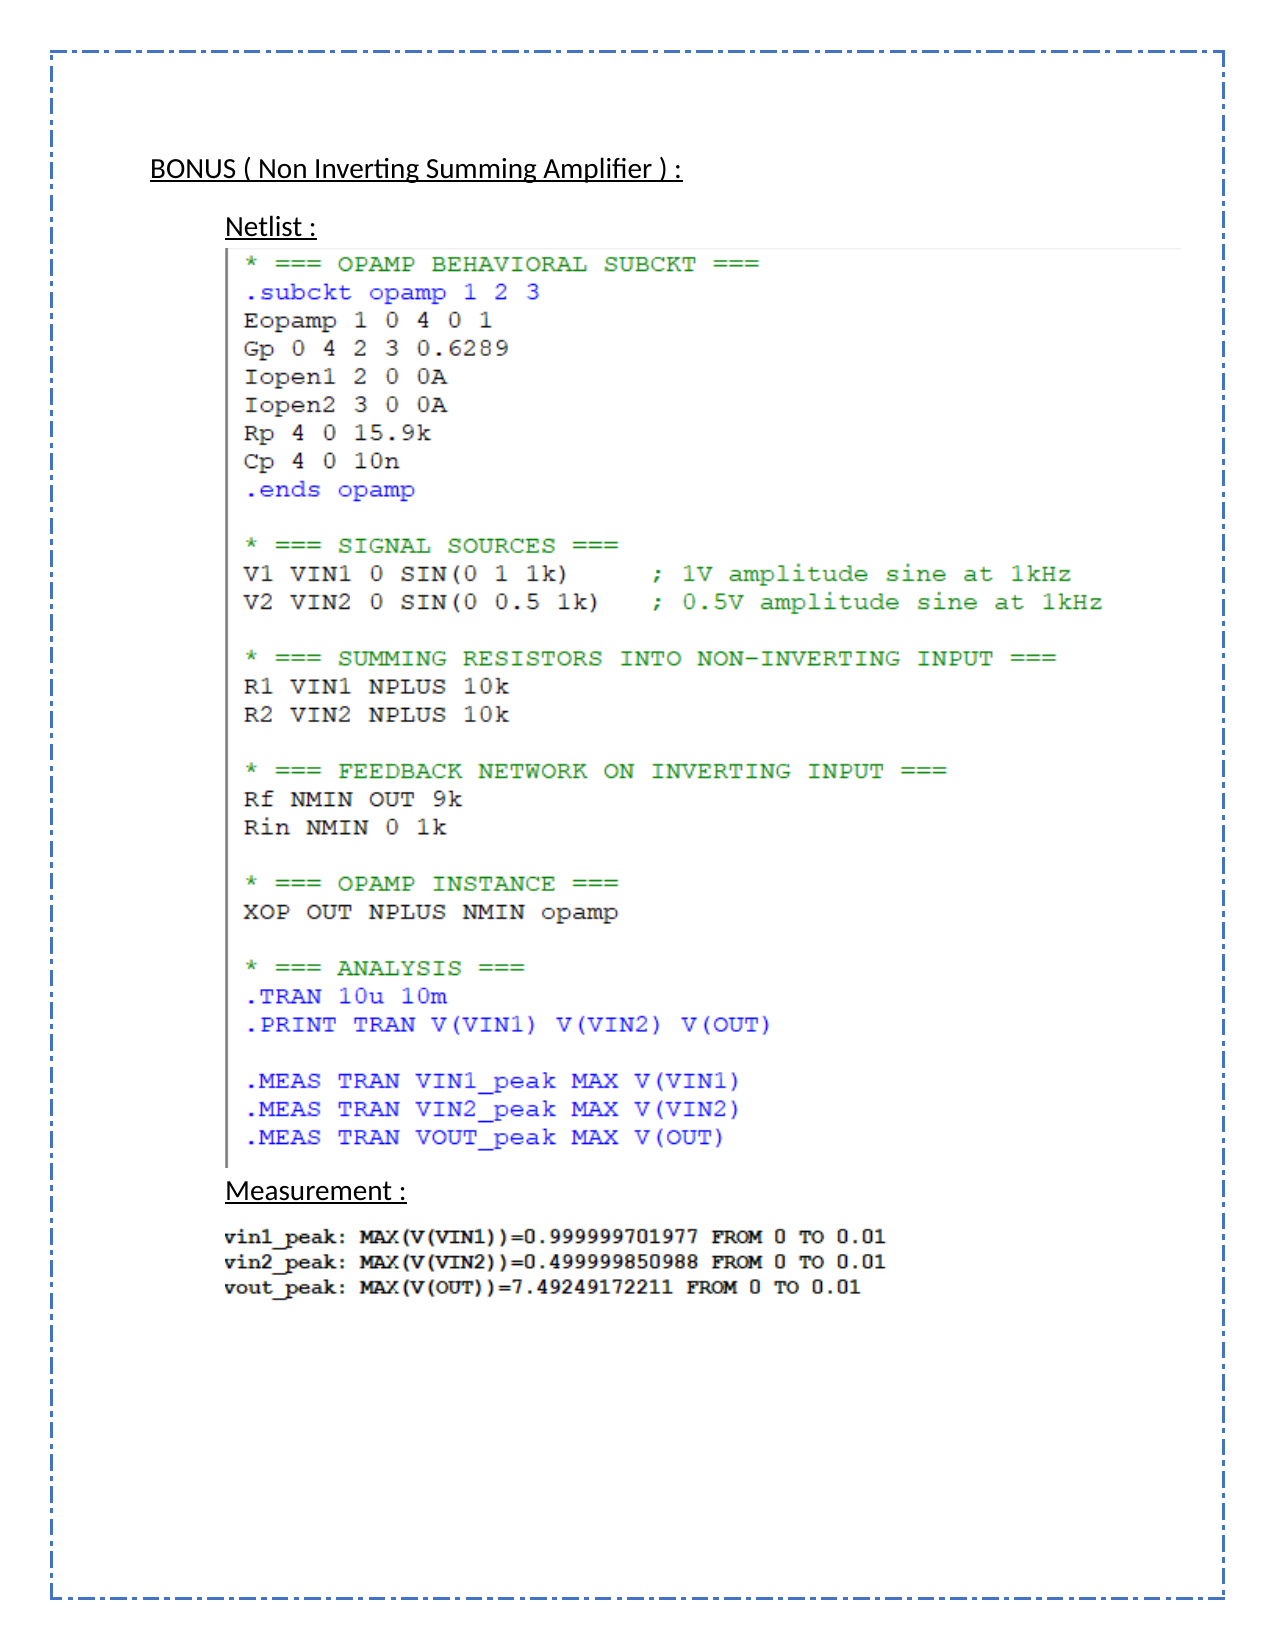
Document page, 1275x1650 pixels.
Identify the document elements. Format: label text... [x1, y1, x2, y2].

picture [225, 248, 1182, 1168]
text BONUS ( Non Inverting Summing Amplifier ) : [150, 150, 1125, 186]
list Netlist : [225, 208, 1125, 243]
list Measurement : [225, 1172, 1125, 1207]
picture [225, 1212, 979, 1327]
